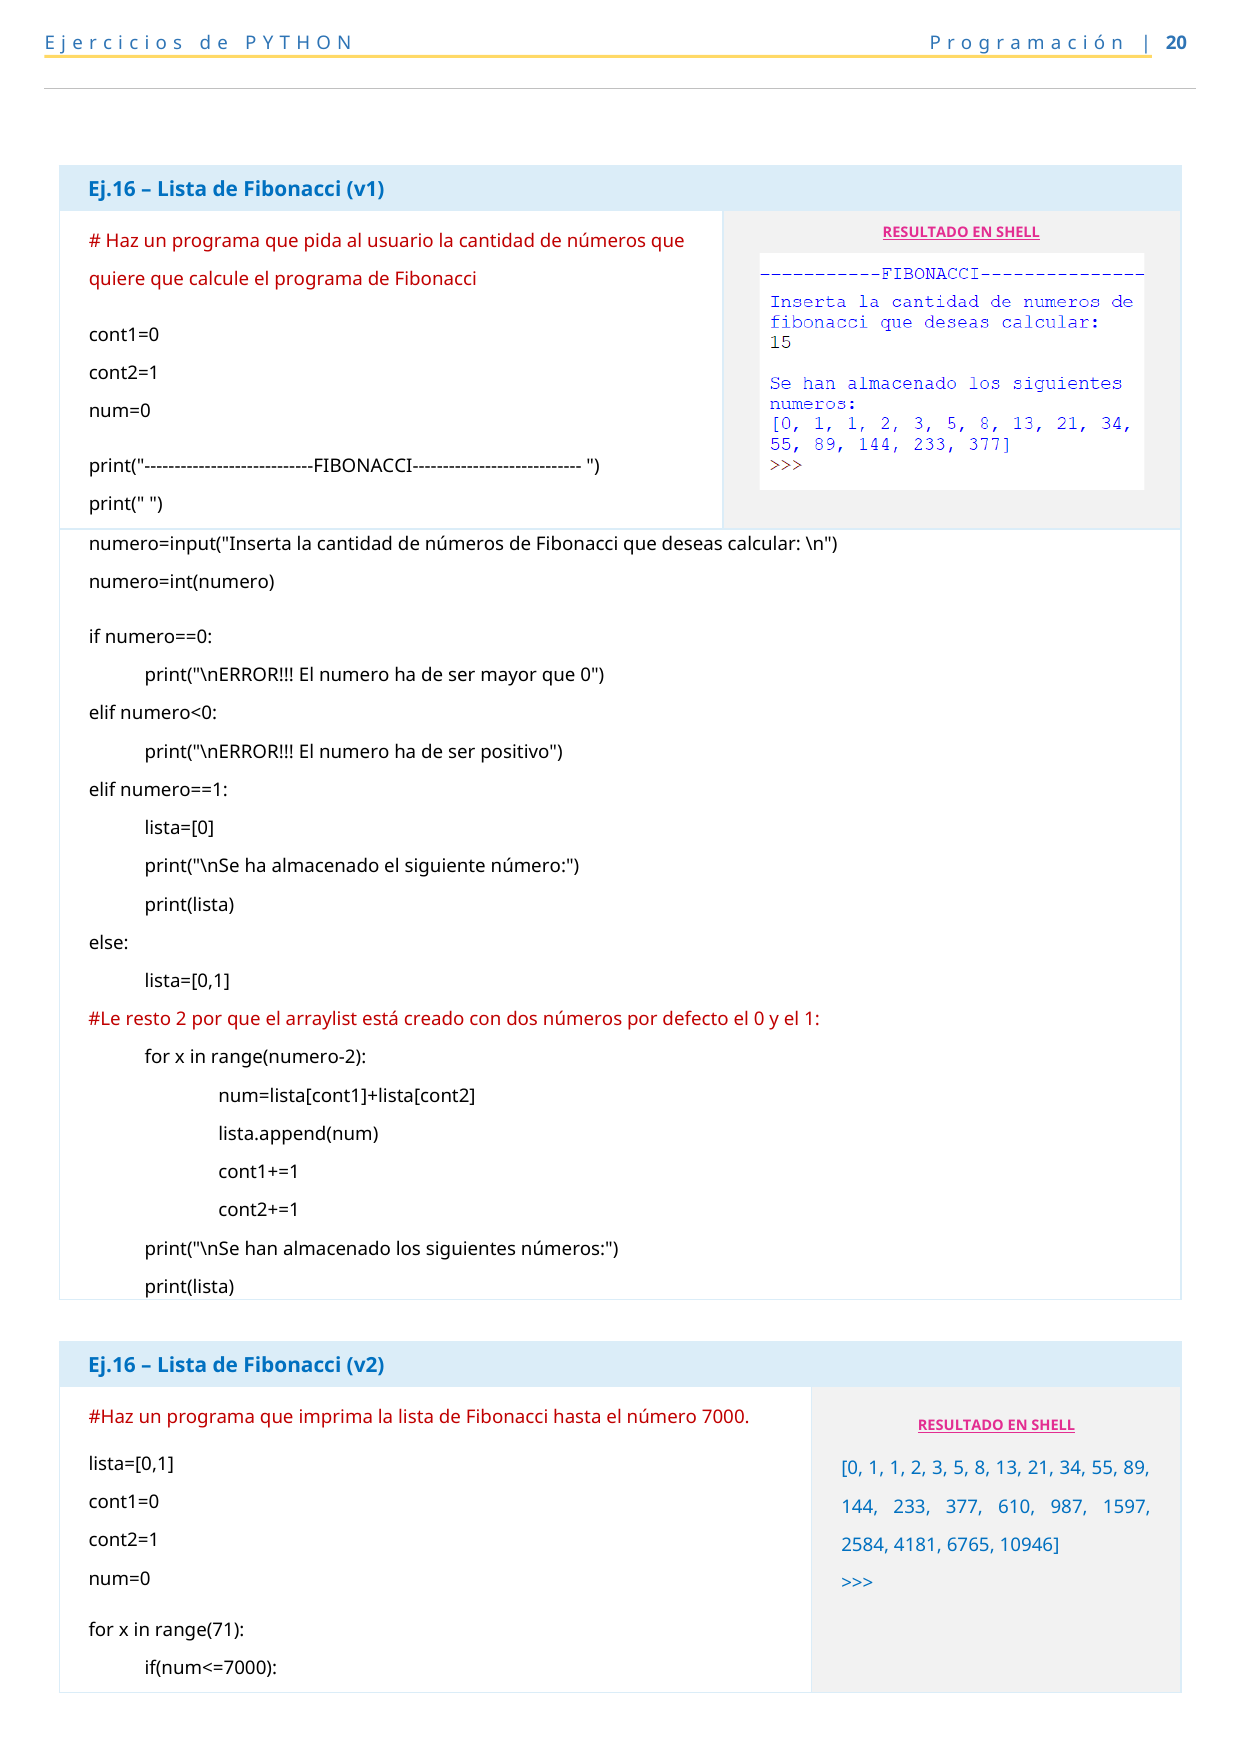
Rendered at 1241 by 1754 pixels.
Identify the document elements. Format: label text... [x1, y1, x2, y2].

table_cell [812, 1387, 1180, 1692]
picture [759, 253, 1145, 490]
table_header Ej.16 – Lista de Fibonacci (v2) [60, 1343, 1180, 1385]
table_header Ej.16 – Lista de Fibonacci (v1) [60, 167, 1180, 209]
table_cell # Haz un programa que pida al usuario la cantidad de números que quiere que calcule el programa de Fibonacci cont1=0 cont2=1 num=0 print("----------------------------FIBONACCI---------------------------- ") print(" ") [60, 211, 722, 528]
table_cell RESULTADO EN SHELL [724, 211, 1180, 528]
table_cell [60, 1387, 811, 1692]
table_cell numero=input("Inserta la cantidad de números de Fibonacci que deseas calcular: \n") numero=int(numero) if numero==0: print("\nERROR!!! El numero ha de ser mayor que 0") elif numero<0: print("\nERROR!!! El numero ha de ser positivo") elif numero==1: lista=[0] print("\nSe ha almacenado el siguiente número:") print(lista) else: lista=[0,1] #Le resto 2 por que el arraylist está creado con dos números por defecto el 0 y el 1: for x in range(numero-2): num=lista[cont1]+lista[cont2] lista.append(num) cont1+=1 cont2+=1 print("\nSe han almacenado los siguientes números:") print(lista) [60, 530, 1180, 1299]
